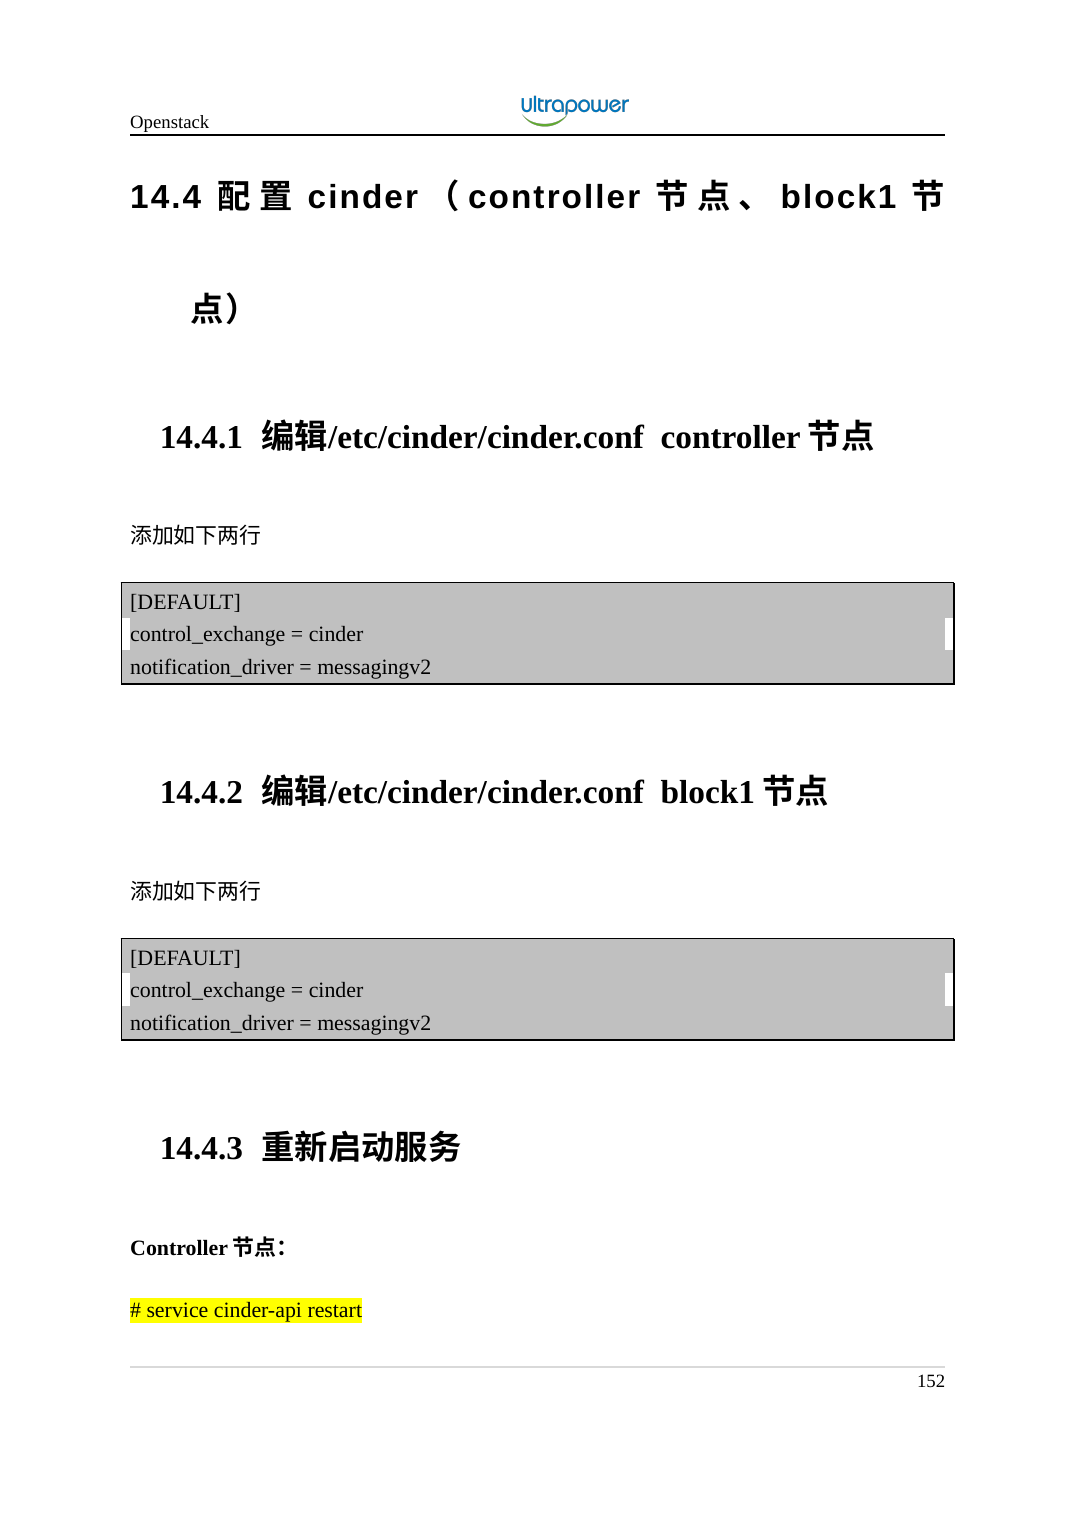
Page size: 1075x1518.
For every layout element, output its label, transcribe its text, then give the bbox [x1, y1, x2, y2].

text Controller节点： [130, 1229, 945, 1262]
subtitle 重新启动服务 [159, 1113, 945, 1178]
text control_exchange = cinder [130, 973, 945, 1003]
subtitle 配置cinder（controller节点、block1节点） [130, 162, 945, 339]
text [DEFAULT] [122, 939, 953, 973]
subtitle 编辑/etc/cinder/cinder.conf controller节点 [159, 401, 945, 466]
text # service cinder-api restart [130, 1294, 945, 1326]
picture [513, 88, 636, 129]
text control_exchange = cinder [130, 618, 945, 647]
text notification_driver = messagingv2 [122, 1003, 953, 1039]
text [DEFAULT] [122, 583, 953, 618]
subtitle 编辑/etc/cinder/cinder.conf block1节点 [159, 757, 945, 822]
text 添加如下两行 [130, 873, 945, 906]
text 添加如下两行 [130, 517, 945, 550]
text notification_driver = messagingv2 [122, 647, 953, 683]
